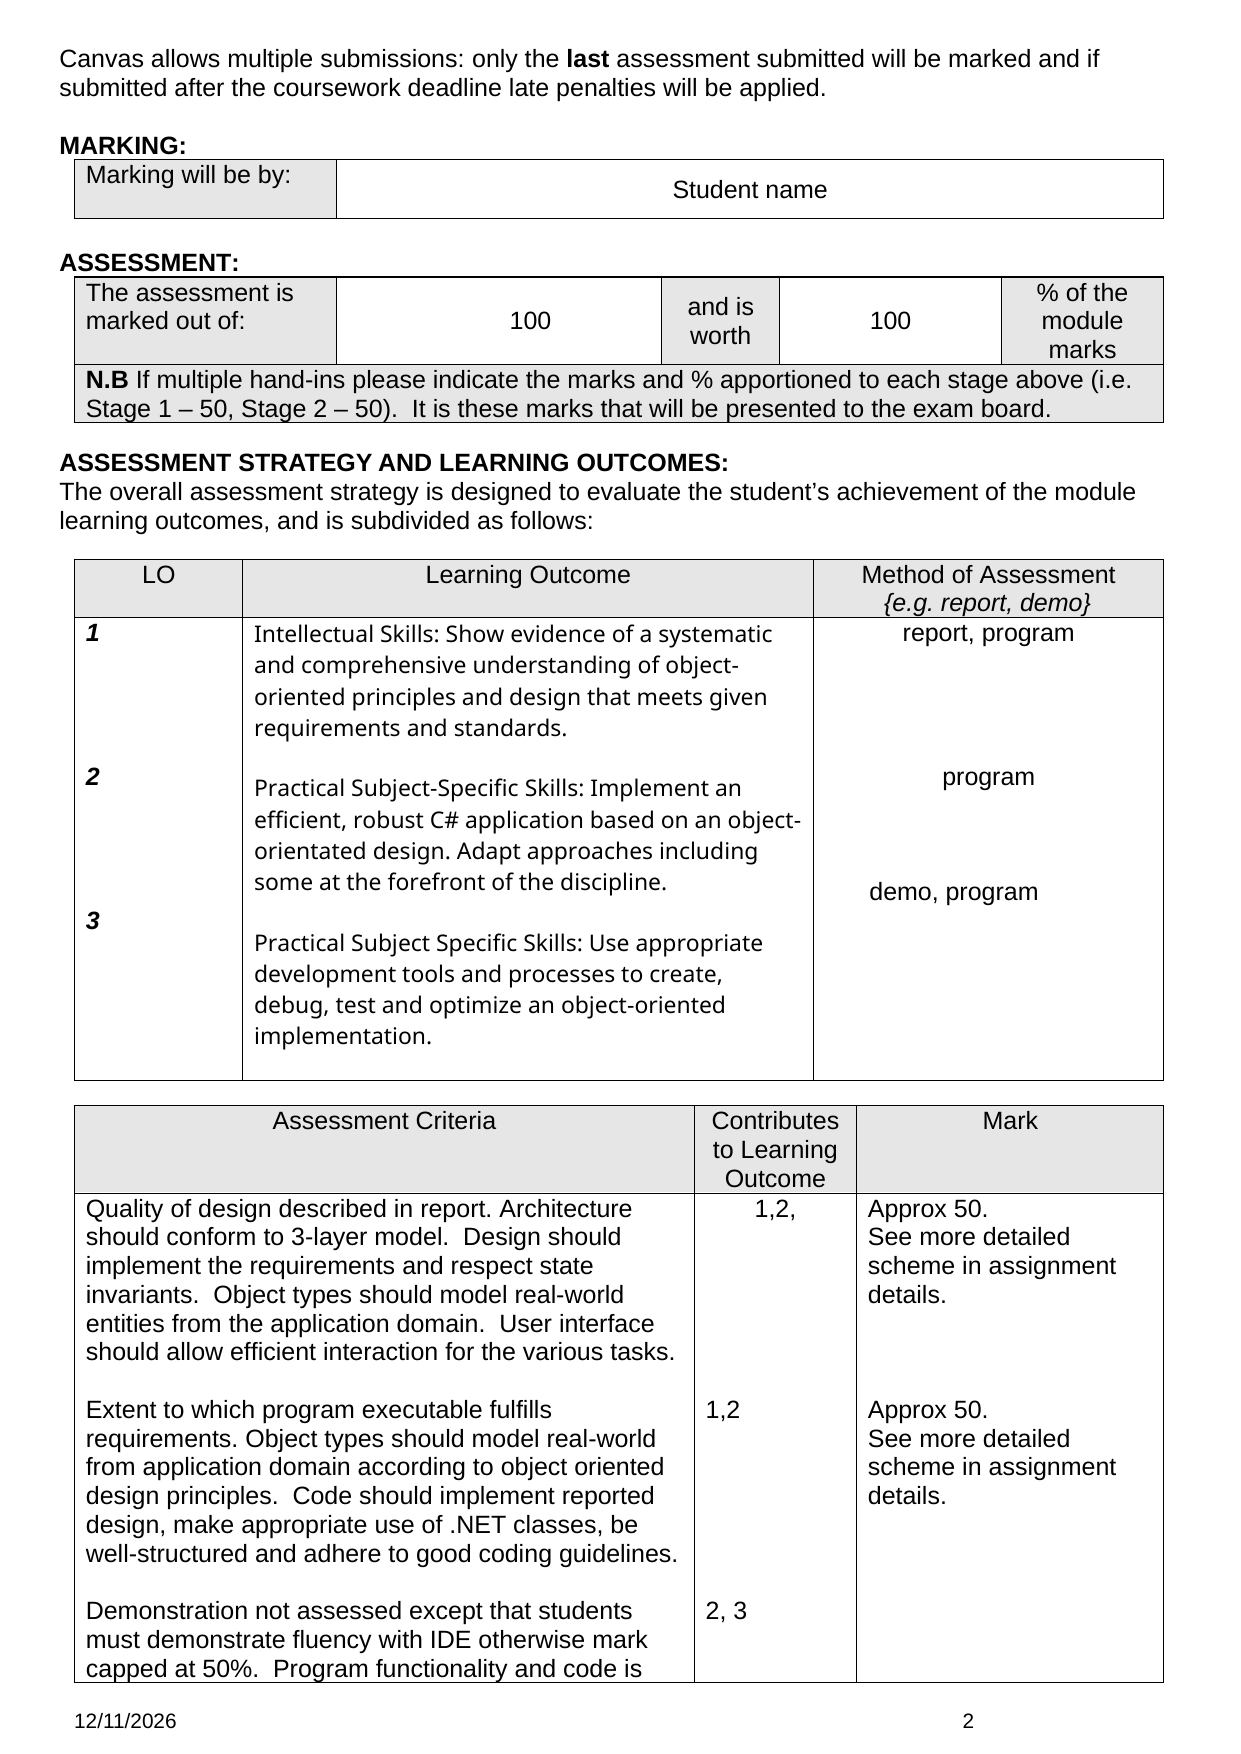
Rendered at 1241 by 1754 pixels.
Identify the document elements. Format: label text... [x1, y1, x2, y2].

table_header Learning Outcome [243, 560, 813, 617]
table_header LO [75, 560, 242, 617]
table_cell 1,2, 1,2 2, 3 [695, 1194, 856, 1682]
table_cell Intellectual Skills: Show evidence of a systematic and comprehensive understanding of object-oriented principles and design that meets given requirements and standards. Practical Subject-Specific Skills: Implement an efficient, robust C# application based on an object-orientated design. Adapt approaches including some at the forefront of the discipline. Practical Subject Specific Skills: Use appropriate development tools and processes to create, debug, test and optimize an object-oriented implementation. [243, 618, 813, 1080]
text The overall assessment strategy is designed to evaluate the student’s achievement of the module learning outcomes, and is subdivided as follows: [59, 477, 1152, 534]
table_header The assessment is marked out of: [75, 278, 336, 364]
table_header 100 [337, 278, 661, 364]
table_cell 1 2 3 [75, 618, 242, 1080]
text Canvas allows multiple submissions: only the last assessment submitted will be marked and if submitted after the coursework deadline late penalties will be applied. [59, 44, 1152, 102]
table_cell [75, 1194, 694, 1682]
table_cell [857, 1194, 1163, 1682]
table_header Marking will be by: [75, 160, 336, 218]
table_header % of the module marks [1002, 278, 1163, 364]
text ASSESSMENT STRATEGY AND LEARNING OUTCOMES: [59, 448, 1152, 477]
table_header Method of Assessment {e.g. report, demo} [814, 560, 1163, 617]
table_header Assessment Criteria [75, 1106, 694, 1192]
text ASSESSMENT: [59, 248, 1152, 276]
text MARKING: [59, 131, 1152, 159]
table_header Student name [337, 160, 1163, 218]
table_header and is worth [662, 278, 779, 364]
table_cell report, program program demo, program [814, 618, 1163, 1080]
table_header Contributes to Learning Outcome [695, 1106, 856, 1192]
table_header Mark [857, 1106, 1163, 1192]
table_cell N.B If multiple hand-ins please indicate the marks and % apportioned to each stage above (i.e. Stage 1 – 50, Stage 2 – 50). It is these marks that will be presented to the exam board. [75, 365, 1163, 422]
table_header 100 [780, 278, 1001, 364]
